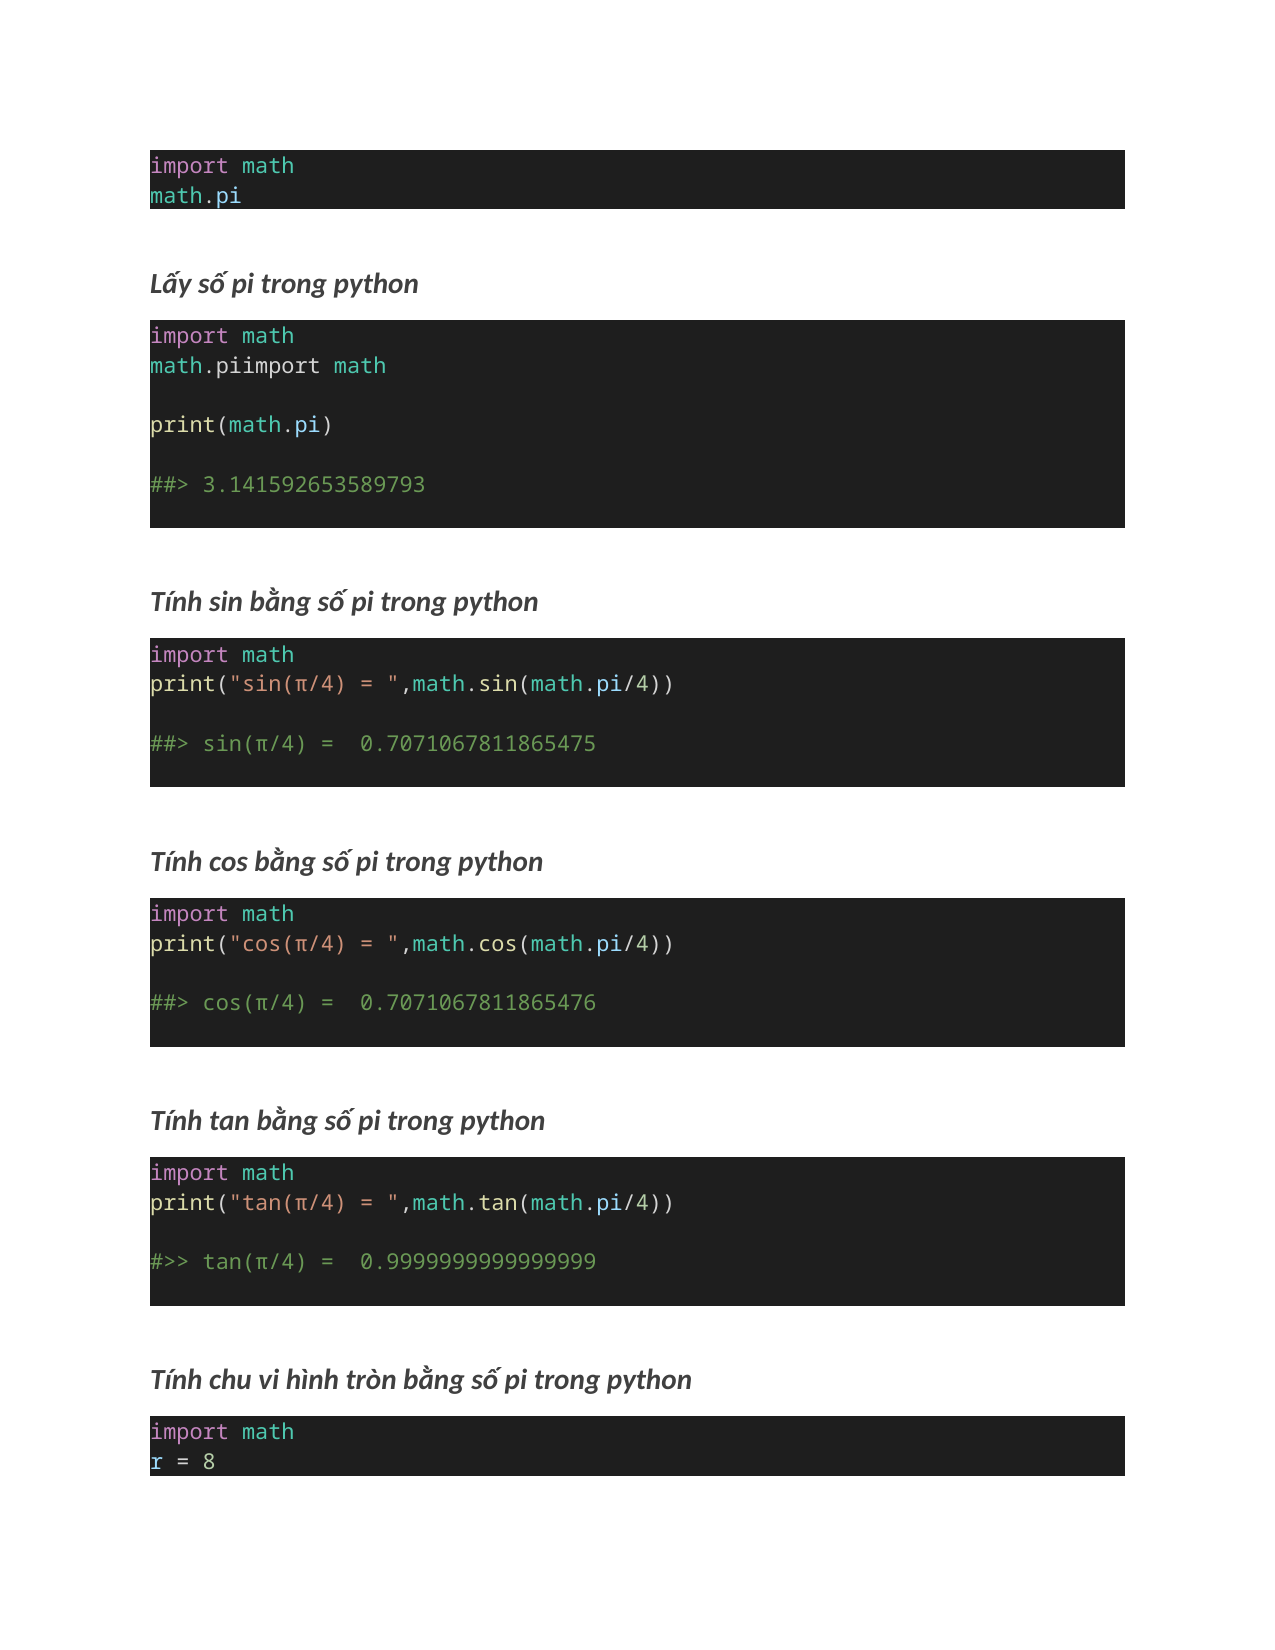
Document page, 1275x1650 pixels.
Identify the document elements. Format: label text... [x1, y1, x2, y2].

text print("cos(π/4) = ",math.cos(math.pi/4)) [150, 927, 1125, 957]
text #>> tan(π/4) = 0.9999999999999999 [150, 1246, 1125, 1276]
text r = 8 [150, 1446, 1125, 1476]
text math.pi [150, 180, 1125, 209]
text print(math.pi) [150, 409, 1125, 439]
text Tính cos bằng số pi trong python [150, 843, 1125, 878]
text ##> sin(π/4) = 0.7071067811865475 [150, 728, 1125, 758]
text math.piimport math [150, 349, 1125, 379]
text print("sin(π/4) = ",math.sin(math.pi/4)) [150, 668, 1125, 698]
text Tính chu vi hình tròn bằng số pi trong python [150, 1361, 1125, 1397]
text import math [150, 898, 1125, 927]
text import math [150, 1416, 1125, 1446]
text print("tan(π/4) = ",math.tan(math.pi/4)) [150, 1187, 1125, 1216]
text import math [150, 320, 1125, 349]
text import math [150, 1157, 1125, 1187]
text ##> 3.141592653589793 [150, 469, 1125, 498]
text import math [150, 638, 1125, 668]
text ##> cos(π/4) = 0.7071067811865476 [150, 987, 1125, 1017]
text Tính tan bằng số pi trong python [150, 1102, 1125, 1137]
text import math [150, 150, 1125, 180]
text Tính sin bằng số pi trong python [150, 583, 1125, 619]
text Lấy số pi trong python [150, 265, 1125, 300]
